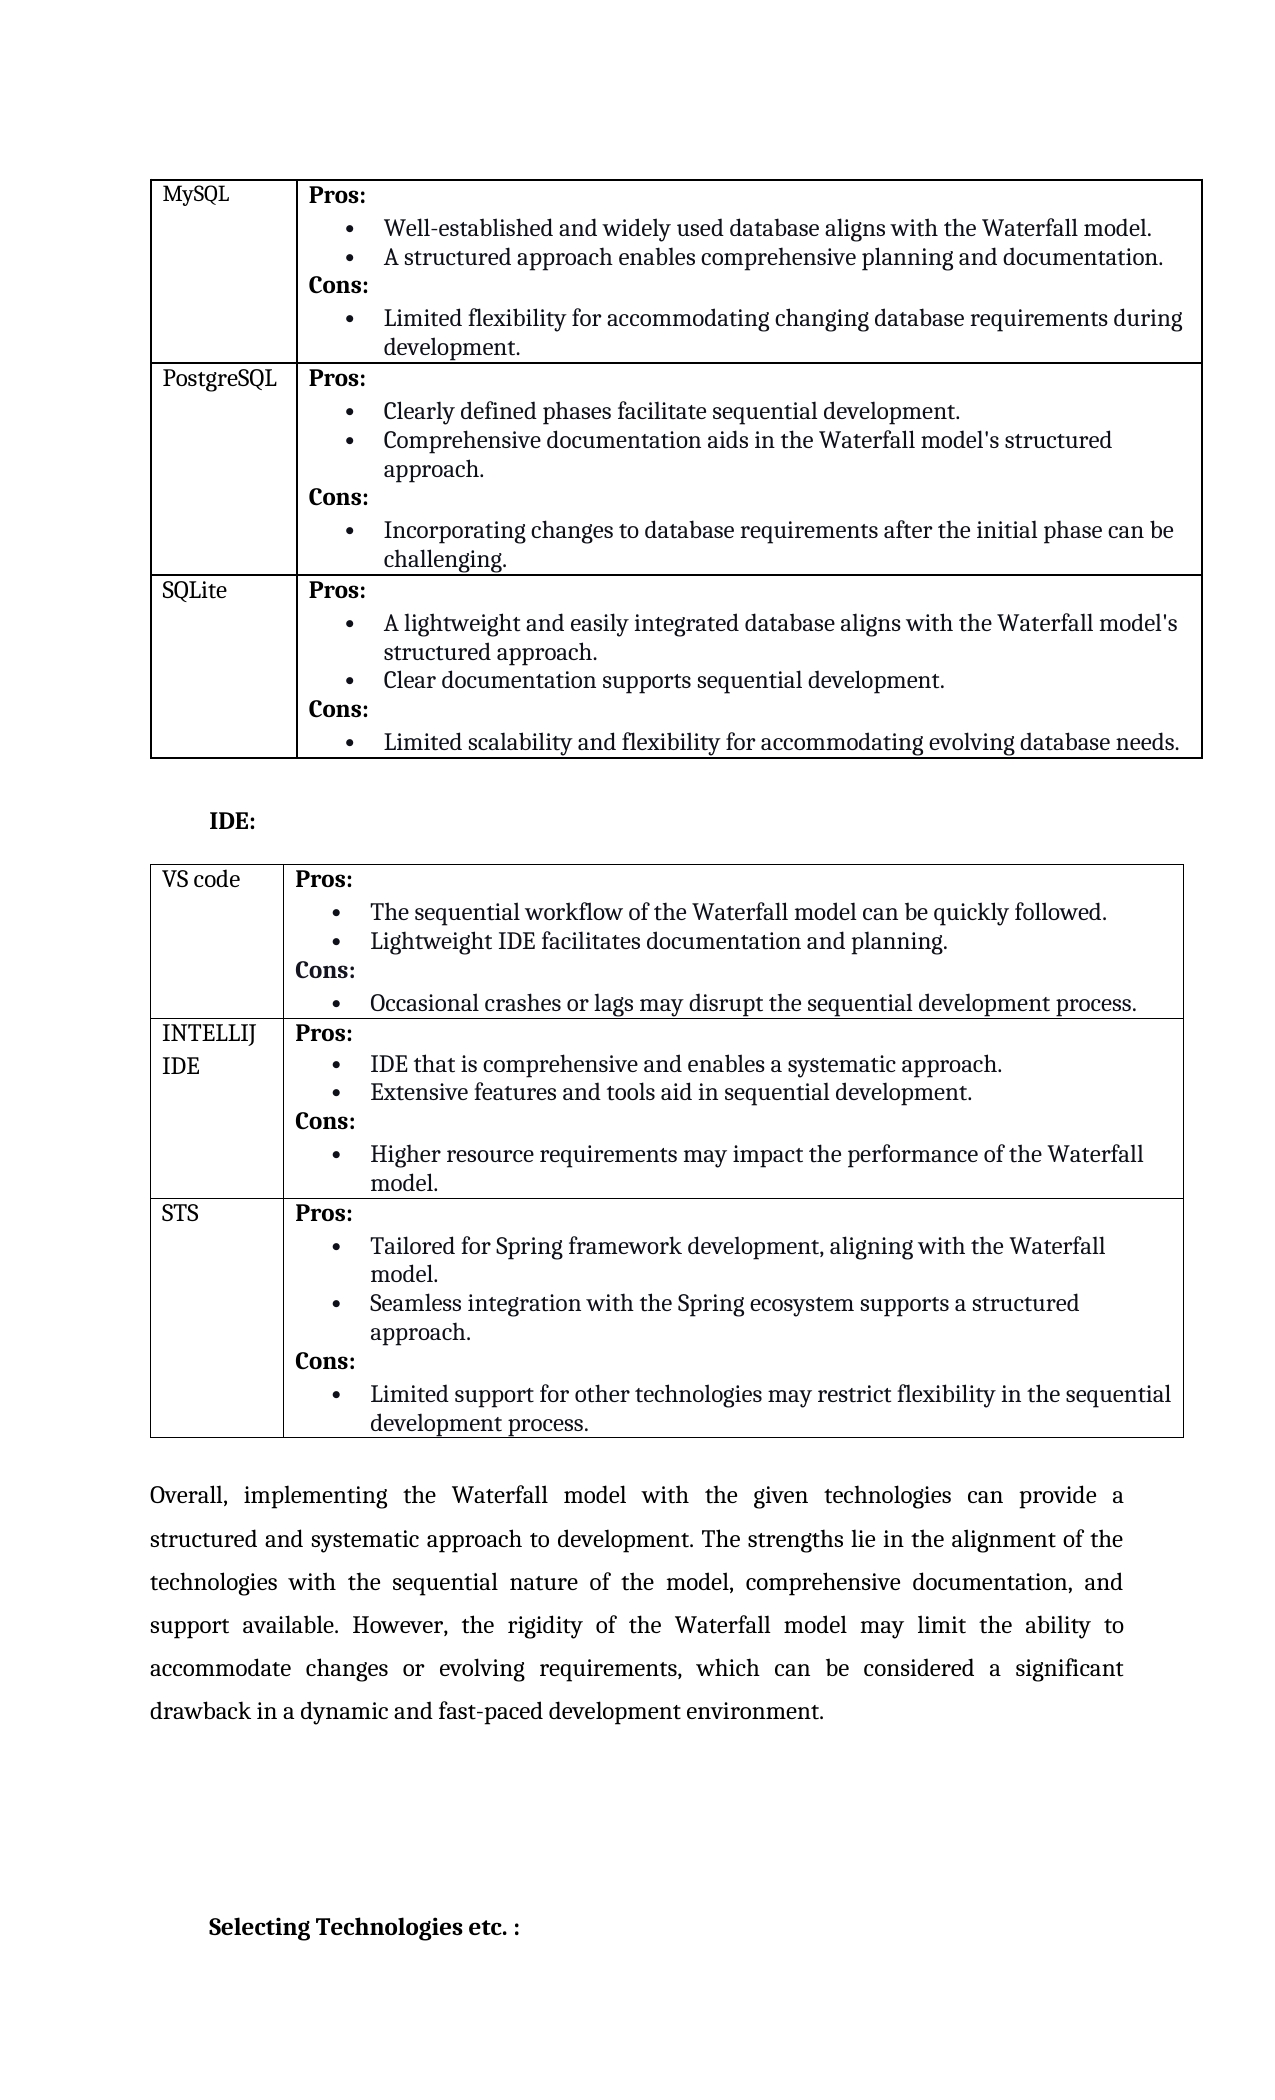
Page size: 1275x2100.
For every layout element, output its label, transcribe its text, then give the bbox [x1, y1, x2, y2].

table_cell SQLite [152, 576, 296, 757]
table_cell STS [151, 1199, 283, 1437]
table_header Pros: Well-established and widely used database aligns with the Waterfall model. A structured approach enables comprehensive planning and documentation. Cons: Limited flexibility for accommodating changing database requirements during development. [298, 181, 1201, 362]
table_cell INTELLIJ IDE [151, 1019, 283, 1198]
table_cell Pros: IDE that is comprehensive and enables a systematic approach. Extensive features and tools aid in sequential development. Cons: Higher resource requirements may impact the performance of the Waterfall model. [284, 1019, 1183, 1198]
table_cell PostgreSQL [152, 364, 296, 574]
table_header MySQL [152, 181, 296, 362]
table_cell Pros: A lightweight and easily integrated database aligns with the Waterfall model's structured approach. Clear documentation supports sequential development. Cons: Limited scalability and flexibility for accommodating evolving database needs. [298, 576, 1201, 757]
table_cell Pros: Tailored for Spring framework development, aligning with the Waterfall model. Seamless integration with the Spring ecosystem supports a structured approach. Cons: Limited support for other technologies may restrict flexibility in the sequential development process. [284, 1199, 1183, 1437]
table_header VS code [151, 865, 283, 1017]
table_header Pros: The sequential workflow of the Waterfall model can be quickly followed. Lightweight IDE facilitates documentation and planning. Cons: Occasional crashes or lags may disrupt the sequential development process. [284, 865, 1183, 1017]
text IDE: [209, 807, 1125, 835]
table_cell Pros: Clearly defined phases facilitate sequential development. Comprehensive documentation aids in the Waterfall model's structured approach. Cons: Incorporating changes to database requirements after the initial phase can be challenging. [298, 364, 1201, 574]
text Overall, implementing the Waterfall model with the given technologies can provide a structured and systematic approach to development. The strengths lie in the alignment of the technologies with the sequential nature of the model, comprehensive documentation, and support available. However, the rigidity of the Waterfall model may limit the ability to accommodate changes or evolving requirements, which can be considered a significant drawback in a dynamic and fast-paced development environment. [150, 1481, 1125, 1726]
text Selecting Technologies etc. : [209, 1913, 1125, 1941]
